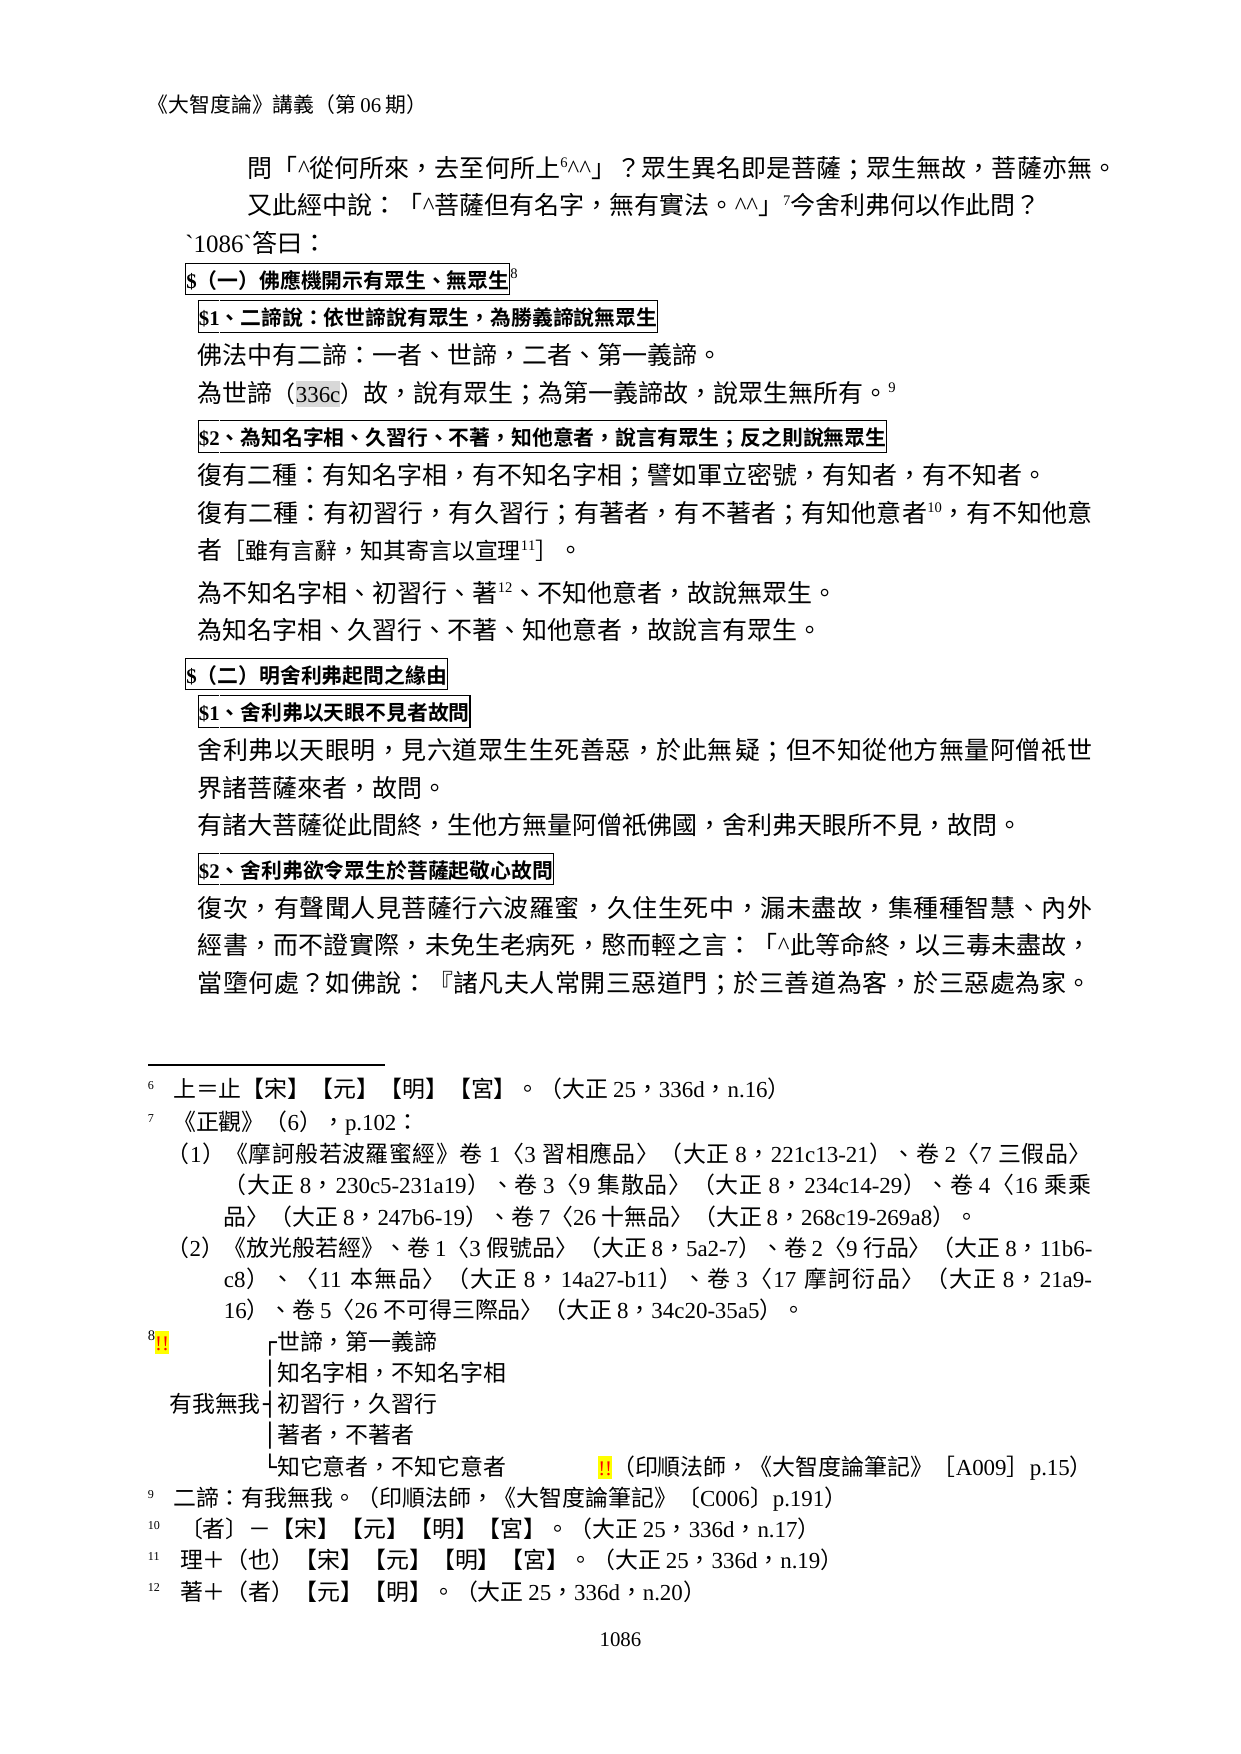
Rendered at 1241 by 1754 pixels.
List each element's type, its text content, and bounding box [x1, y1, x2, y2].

text `1086`答曰： [185, 223, 1092, 260]
text 有諸大菩薩從此間終，生他方無量阿僧祇佛國，舍利弗天眼所不見，故問。 [198, 805, 1092, 843]
text 為知名字相、久習行、不著、知他意者，故說言有眾生。 [198, 610, 1092, 648]
text $1、二諦說：依世諦說有眾生，為勝義諦說無眾生 [198, 298, 1092, 335]
text $（二）明舍利弗起問之緣由 [185, 655, 1092, 693]
text 復有二種：有知名字相，有不知名字相；譬如軍立密號，有知者，有不知者。 [198, 455, 1092, 493]
text 為世諦（）故，說有眾生；為第一義諦故，說眾生無所有。 [198, 373, 1092, 410]
text 佛法中有二諦：一者、世諦，二者、第一義諦。 [198, 335, 1092, 373]
text $2、舍利弗欲令眾生於菩薩起敬心故問 [198, 850, 1092, 888]
text $2、為知名字相、久習行、不著，知他意者，說言有眾生；反之則說無眾生 [198, 418, 1092, 455]
text $（一）佛應機開示有眾生、無眾生 [185, 260, 1092, 298]
text 舍利弗以天眼明，見六道眾生生死善惡，於此無疑；但不知從他方無量阿僧祇世界諸菩薩來者，故問。 [198, 730, 1092, 805]
text 為不知名字相、初習行、著、不知他意者，故說無眾生。 [198, 573, 1092, 610]
text 復有二種：有初習行，有久習行；有著者，有不著者；有知他意者，有不知他意者［雖有言辭，知其寄言以宣理］。 [198, 493, 1092, 568]
text 問曰：是般若波羅蜜中，眾生畢竟不可得；如上品說：「^舍利弗！如一切眾生不可得，壽者、命者乃至知者、見者等眾生諸異名字，皆空無實。^^」此中何以問「^從何所來，去至何所上^^」？眾生異名即是菩薩；眾生無故，菩薩亦無。又此經中說：「^菩薩但有名字，無有實法。^^」今舍利弗何以作此問？ [173, 148, 1092, 223]
text 復次，有聲聞人見菩薩行六波羅蜜，久住生死中，漏未盡故，集種種智慧、內外經書，而不證實際，未免生老病死，愍而輕之言：「^此等命終，以三毒未盡故，當墮何處？如佛說：『夫人常開三惡道門；於三善道為客，於三惡處為家。三毒力強，過去世無量劫罪業積集，而不取涅槃，將受眾苦，甚可愍之！』^^」如是等小乘人輕愍是菩薩。 [198, 888, 1092, 1000]
text $1、舍利弗以天眼不見者故問 [198, 693, 1092, 730]
